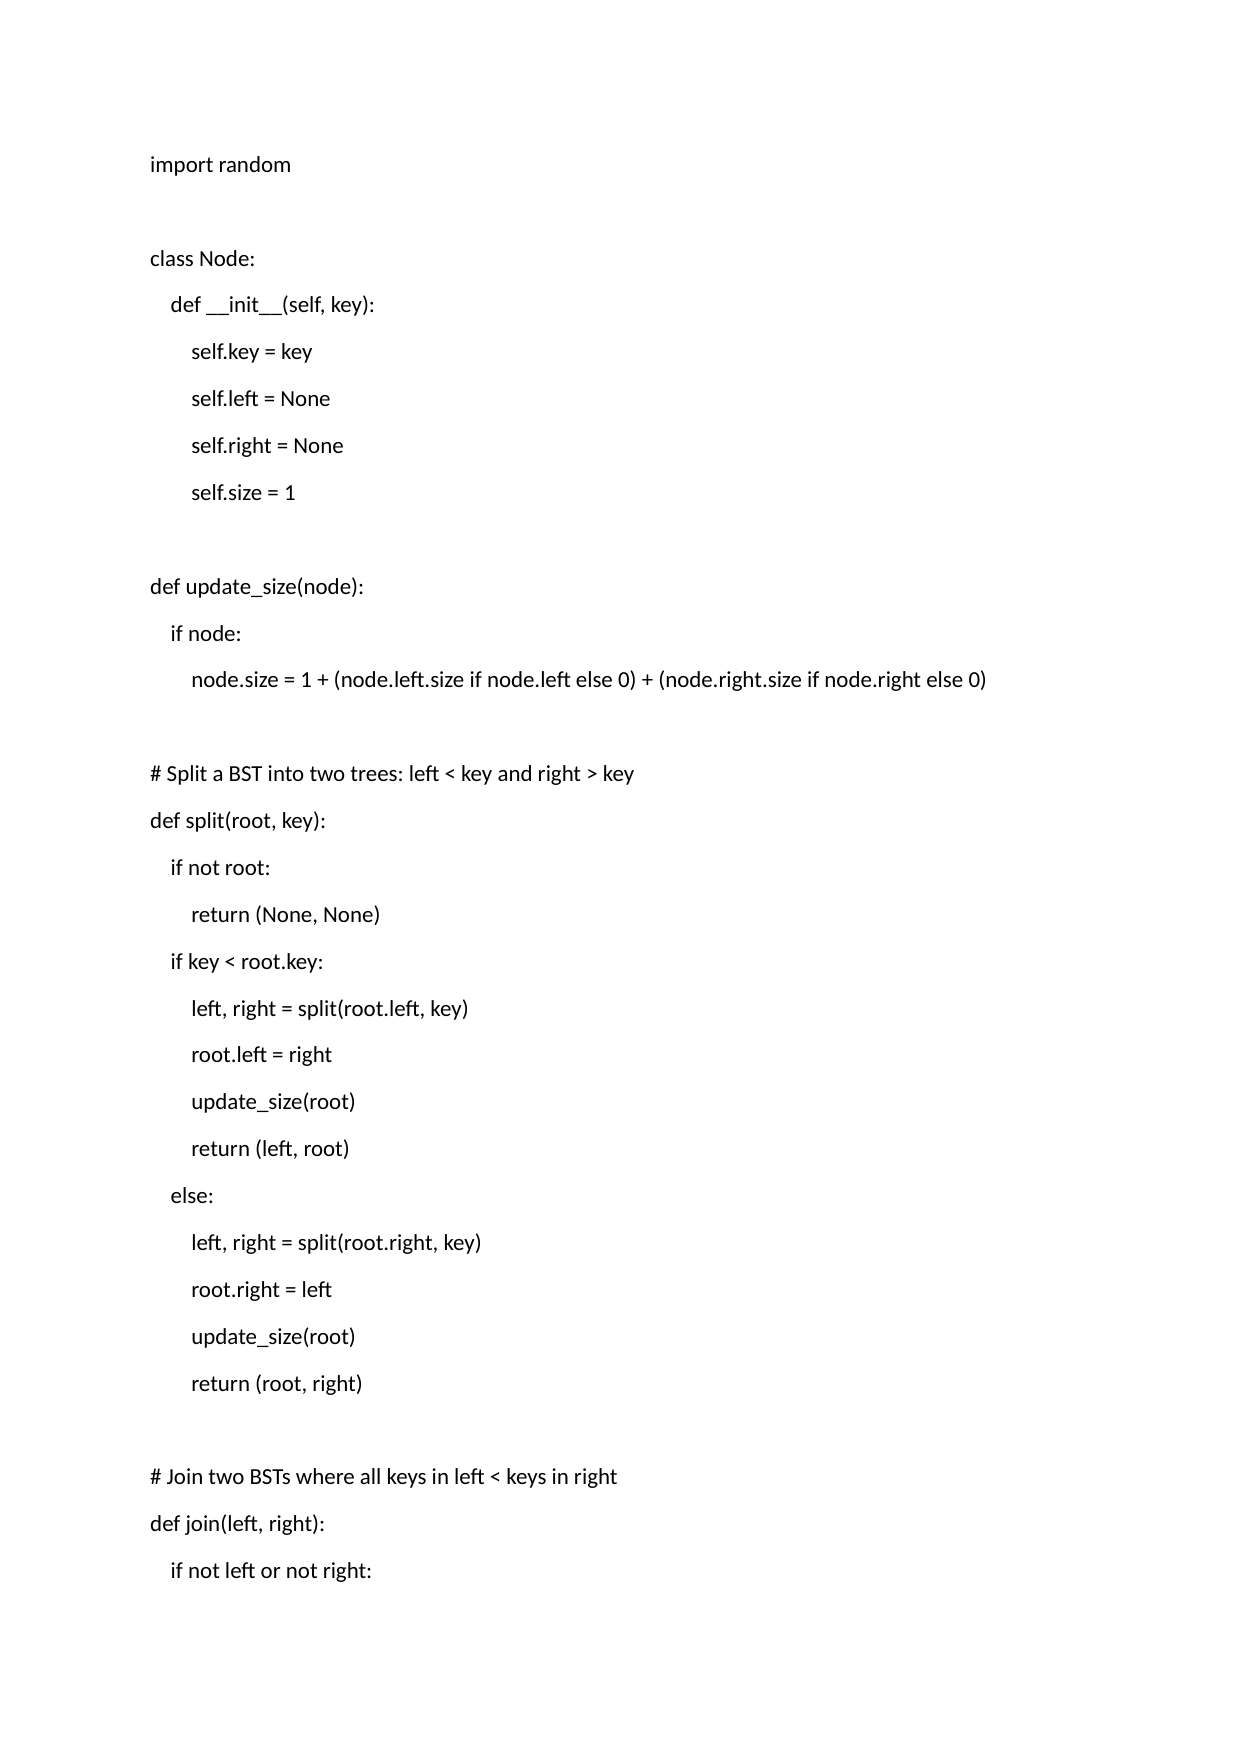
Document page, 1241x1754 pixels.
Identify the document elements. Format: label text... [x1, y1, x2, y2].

text import random [150, 150, 1090, 178]
text return (left, root) [150, 1134, 1090, 1162]
text if not root: [150, 853, 1090, 881]
text node.size = 1 + (node.left.size if node.left else 0) + (node.right.size if node.right else 0) [150, 666, 1090, 694]
text def update_size(node): [150, 572, 1090, 600]
text def join(left, right): [150, 1509, 1090, 1537]
text root.left = right [150, 1041, 1090, 1069]
text def __init__(self, key): [150, 291, 1090, 319]
text class Node: [150, 244, 1090, 272]
text if not left or not right: [150, 1556, 1090, 1584]
text return (root, right) [150, 1369, 1090, 1397]
text def split(root, key): [150, 806, 1090, 834]
text self.left = None [150, 384, 1090, 412]
text root.right = left [150, 1275, 1090, 1303]
text return (None, None) [150, 900, 1090, 928]
text update_size(root) [150, 1322, 1090, 1350]
text # Join two BSTs where all keys in left < keys in right [150, 1462, 1090, 1491]
text left, right = split(root.left, key) [150, 994, 1090, 1022]
text if key < root.key: [150, 947, 1090, 975]
text self.key = key [150, 337, 1090, 366]
text update_size(root) [150, 1087, 1090, 1116]
text left, right = split(root.right, key) [150, 1228, 1090, 1256]
text self.right = None [150, 431, 1090, 459]
text self.size = 1 [150, 478, 1090, 506]
text # Split a BST into two trees: left < key and right > key [150, 759, 1090, 787]
text else: [150, 1181, 1090, 1209]
text if node: [150, 619, 1090, 647]
